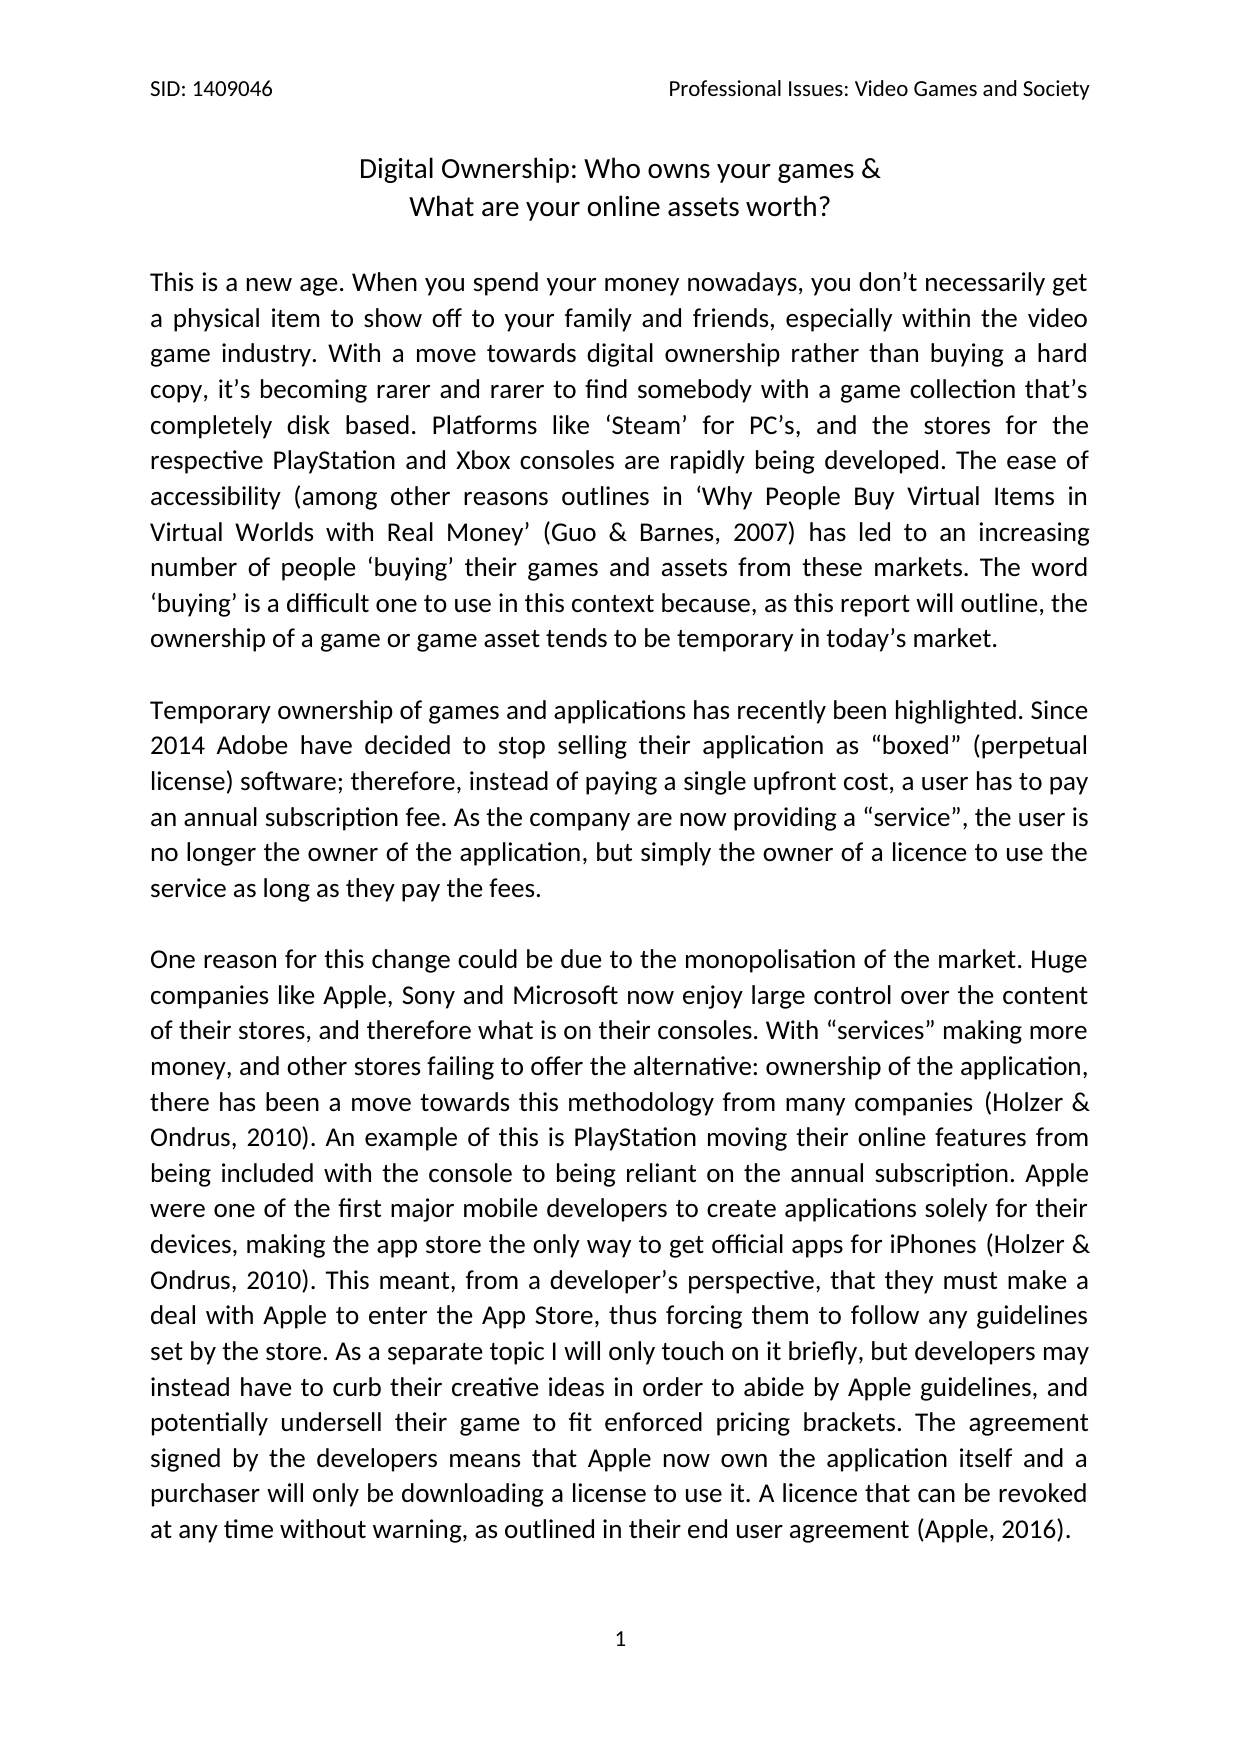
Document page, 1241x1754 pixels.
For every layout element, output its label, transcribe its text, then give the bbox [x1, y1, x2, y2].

text Digital Ownership: Who owns your games & [150, 150, 1090, 186]
text One reason for this change could be due to the monopolisation of the market. Huge companies like Apple, Sony and Microsoft now enjoy large control over the content of their stores, and therefore what is on their consoles. With “services” making more money, and other stores failing to offer the alternative: ownership of the application, there has been a move towards this methodology from many companies . An example of this is PlayStation moving their online features from being included with the console to being reliant on the annual subscription. Apple were one of the first major mobile developers to create applications solely for their devices, making the app store the only way to get official apps for iPhones. This meant, from a developer’s perspective, that they must make a deal with Apple to enter the App Store, thus forcing them to follow any guidelines set by the store. As a separate topic I will only touch on it briefly, but developers may instead have to curb their creative ideas in order to abide by Apple guidelines, and potentially undersell their game to fit enforced pricing brackets. The agreement signed by the developers means that Apple now own the application itself and a purchaser will only be downloading a license to use it. A licence that can be revoked at any time without warning, as outlined in their end user agreement . [150, 942, 1090, 1545]
text This is a new age. When you spend your money nowadays, you don’t necessarily get a physical item to show off to your family and friends, especially within the video game industry. With a move towards digital ownership rather than buying a hard copy, it’s becoming rarer and rarer to find somebody with a game collection that’s completely disk based. Platforms like ‘Steam’ for PC’s, and the stores for the respective PlayStation and Xbox consoles are rapidly being developed. The ease of accessibility (among other reasons outlines in ‘Why People Buy Virtual Items in Virtual Worlds with Real Money’ has led to an increasing number of people ‘buying’ their games and assets from these markets. The word ‘buying’ is a difficult one to use in this context because, as this report will outline, the ownership of a game or game asset tends to be temporary in today’s market. [150, 265, 1090, 654]
text What are your online assets worth? [150, 188, 1090, 224]
text Temporary ownership of games and applications has recently been highlighted. Since 2014 Adobe have decided to stop selling their application as “boxed” (perpetual license) software; therefore, instead of paying a single upfront cost, a user has to pay an annual subscription fee. As the company are now providing a “service”, the user is no longer the owner of the application, but simply the owner of a licence to use the service as long as they pay the fees. [150, 693, 1090, 904]
